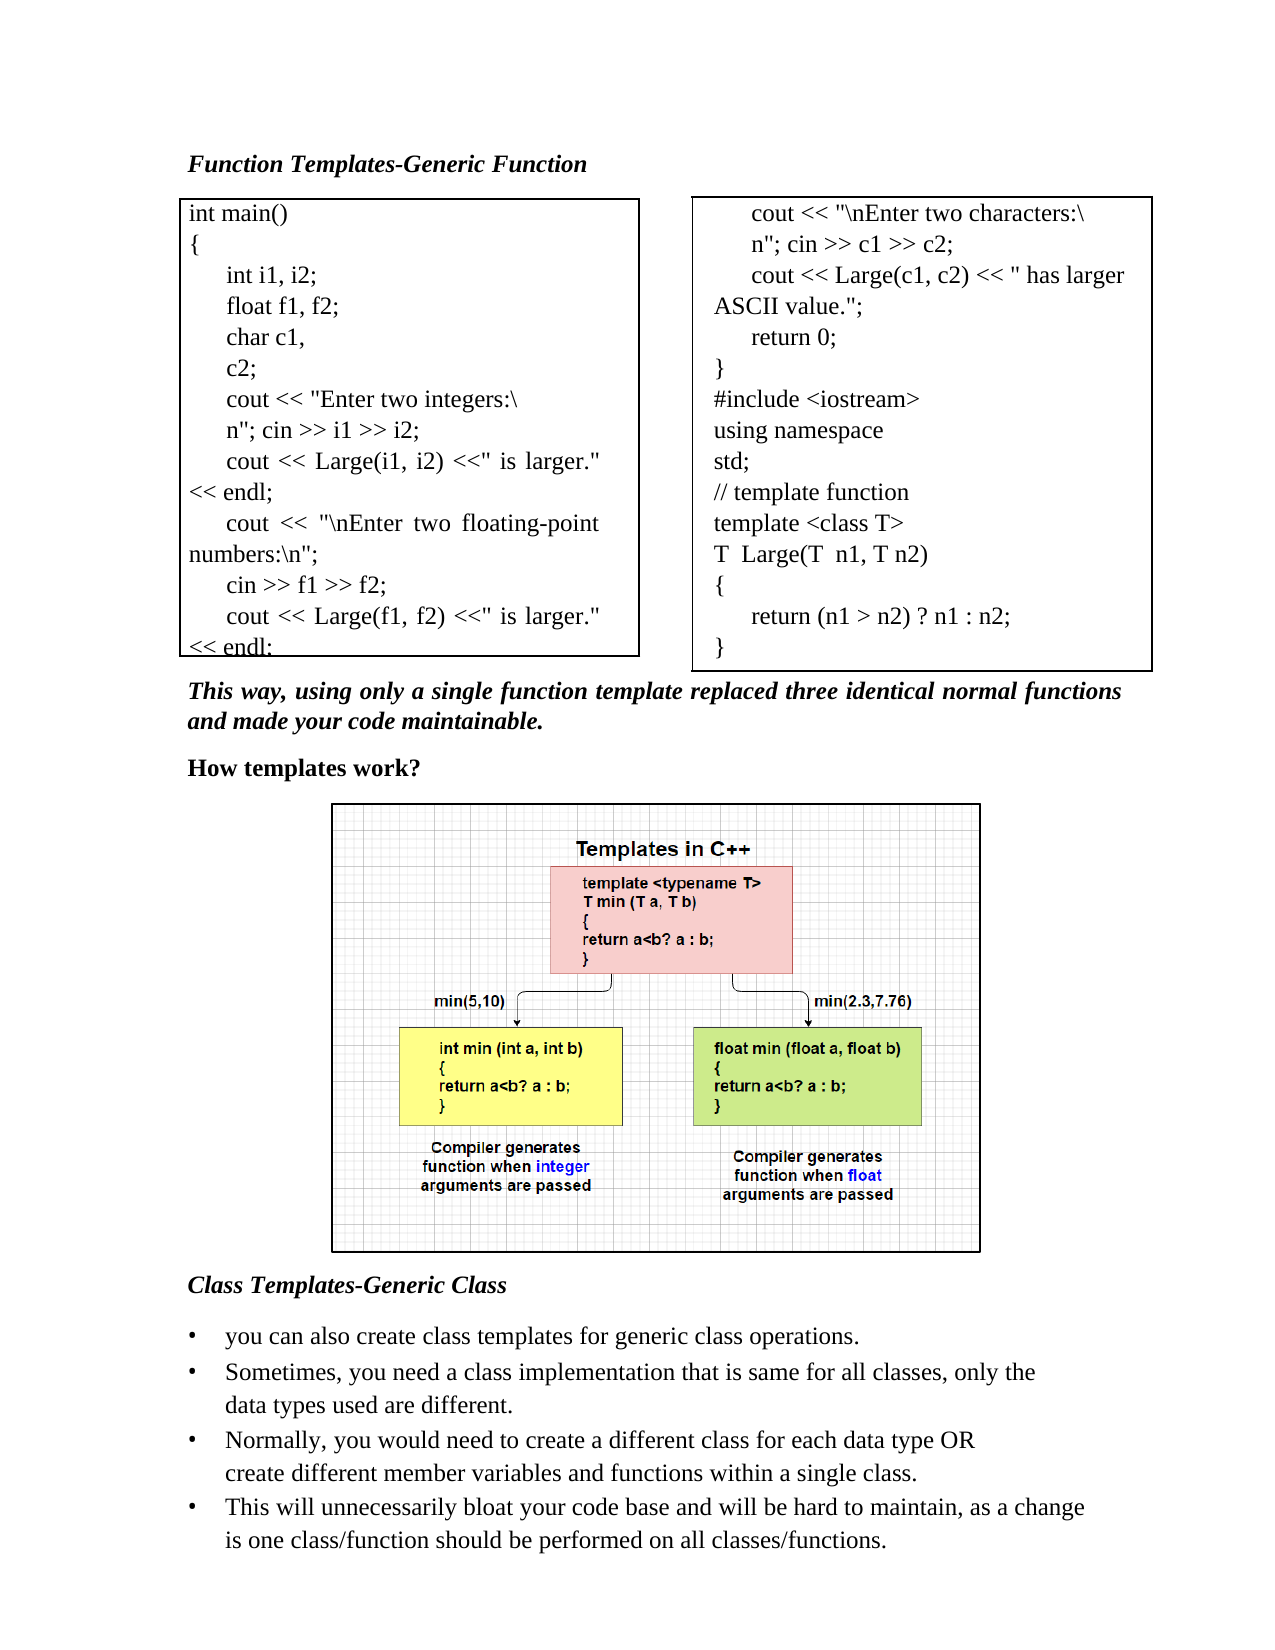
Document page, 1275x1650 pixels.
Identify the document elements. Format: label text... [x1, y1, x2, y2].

list Sometimes, you need a class implementation that is same for all classes, only the data types used are different. [187, 1354, 1083, 1419]
picture [333, 805, 979, 816]
text This way, using only a single function template replaced three identical normal functions and made your code maintainable. [187, 194, 1159, 735]
list Normally, you would need to create a different class for each data type OR create different member variables and functions within a single class. [187, 1421, 1041, 1486]
text How templates work? [187, 753, 1233, 782]
subtitle Class Templates-Generic Class [187, 816, 1233, 1299]
list This will unnecessarily bloat your code base and will be hard to maintain, as a change is one class/function should be performed on all classes/functions. [187, 1489, 1107, 1554]
subtitle Function Templates-Generic Function [187, 149, 1233, 178]
list you can also create class templates for generic class operations. [187, 1317, 1233, 1352]
